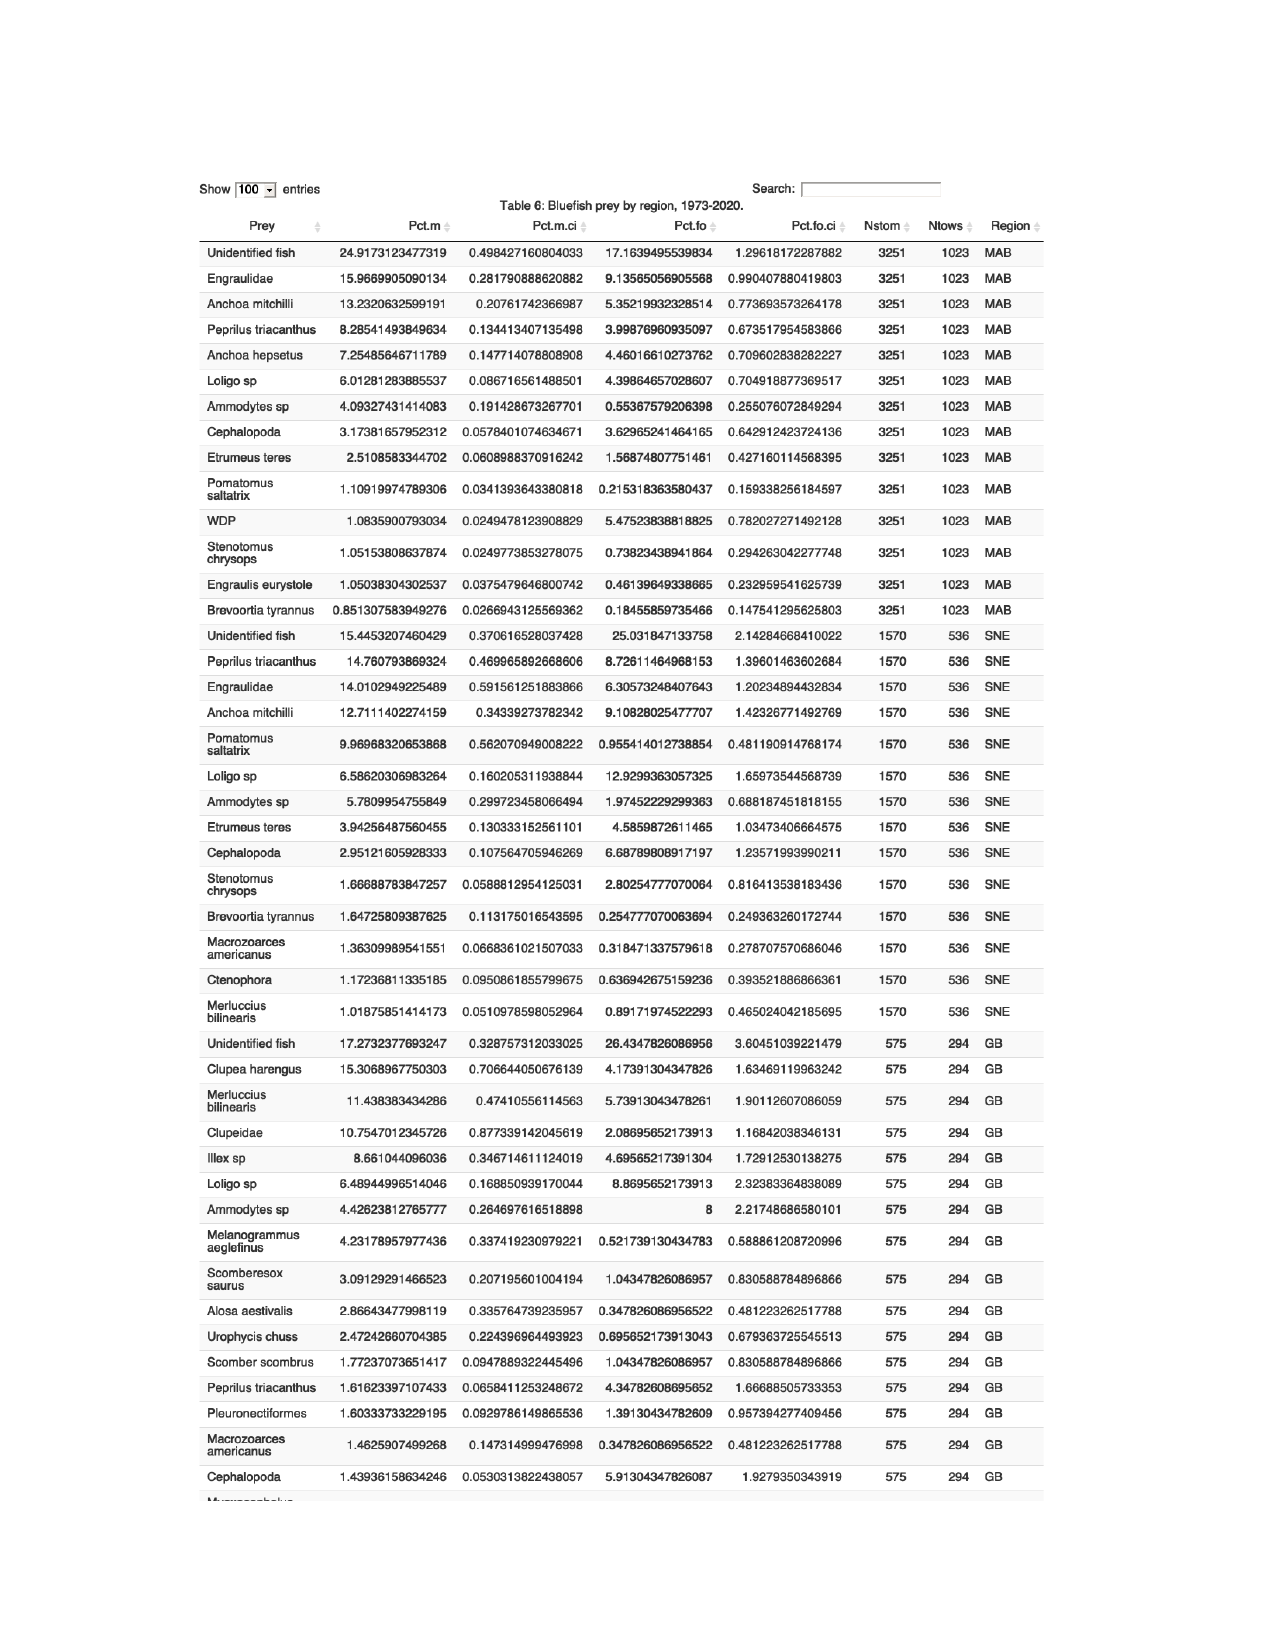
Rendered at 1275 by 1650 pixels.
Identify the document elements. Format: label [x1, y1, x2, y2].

picture [168, 150, 1044, 1501]
